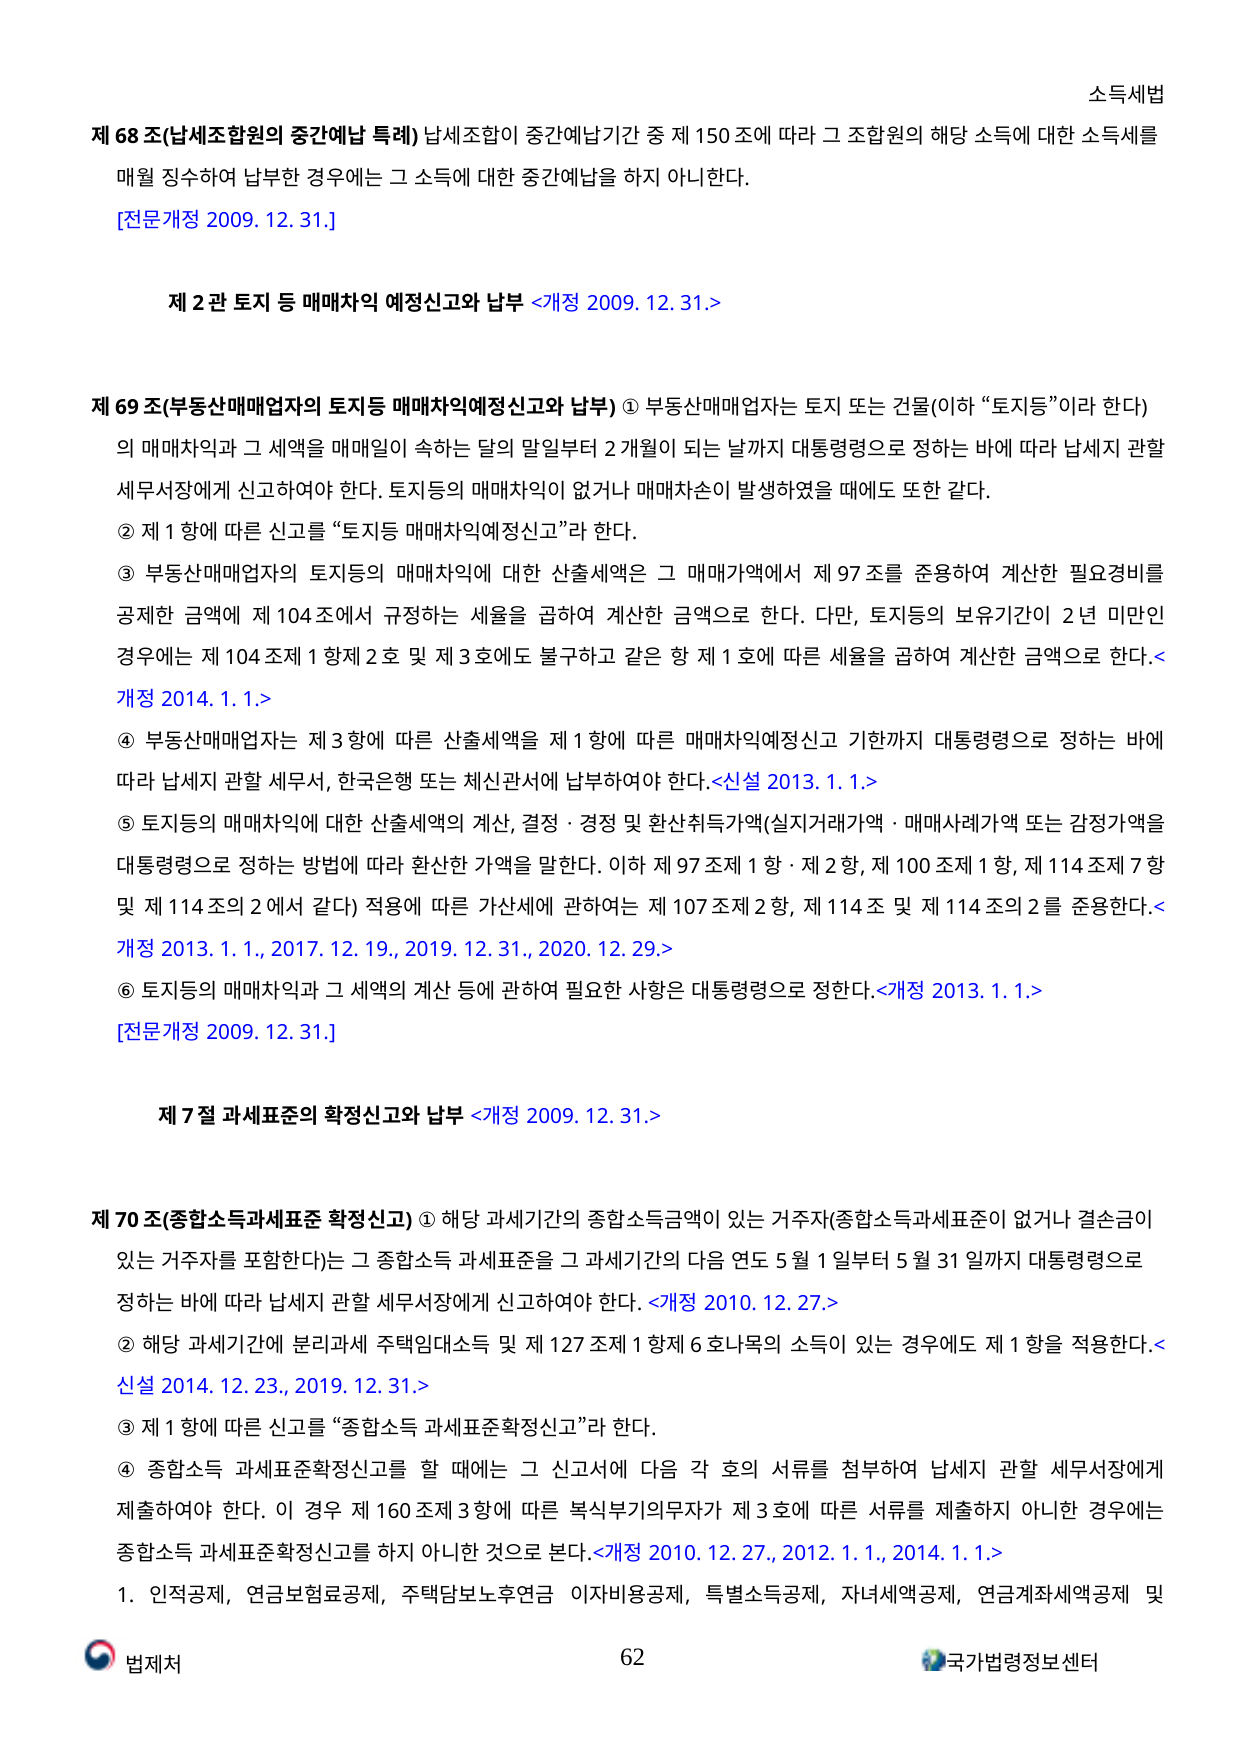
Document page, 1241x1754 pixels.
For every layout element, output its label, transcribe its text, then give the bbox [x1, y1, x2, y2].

text 제69조(부동산매매업자의 토지등 매매차익예정신고와 납부) ① 부동산매매업자는 토지 또는 건물(이하 “토지등”이라 한다)의 매매차익과 그 세액을 매매일이 속하는 달의 말일부터 2개월이 되는 날까지 대통령령으로 정하는 바에 따라 납세지 관할 세무서장에게 신고하여야 한다. 토지등의 매매차익이 없거나 매매차손이 발생하였을 때에도 또한 같다. [92, 379, 1165, 504]
text 제68조(납세조합원의 중간예납 특례) 납세조합이 중간예납기간 중 제150조에 따라 그 조합원의 해당 소득에 대한 소득세를 매월 징수하여 납부한 경우에는 그 소득에 대한 중간예납을 하지 아니한다. [92, 108, 1165, 192]
picture [892, 1637, 946, 1671]
text 제7절 과세표준의 확정신고와 납부 <개정 2009. 12. 31.> [158, 1087, 1165, 1129]
text ② 해당 과세기간에 분리과세 주택임대소득 및 제127조제1항제6호나목의 소득이 있는 경우에도 제1항을 적용한다.<신설 2014. 12. 23., 2019. 12. 31.> [117, 1317, 1165, 1400]
text 제2관 토지 등 매매차익 예정신고와 납부 <개정 2009. 12. 31.> [169, 275, 1165, 317]
text [전문개정 2009. 12. 31.] [117, 192, 1165, 233]
text ③ 제1항에 따른 신고를 “종합소득 과세표준확정신고”라 한다. [117, 1400, 1165, 1442]
text ③ 부동산매매업자의 토지등의 매매차익에 대한 산출세액은 그 매매가액에서 제97조를 준용하여 계산한 필요경비를 공제한 금액에 제104조에서 규정하는 세율을 곱하여 계산한 금액으로 한다. 다만, 토지등의 보유기간이 2년 미만인 경우에는 제104조제1항제2호 및 제3호에도 불구하고 같은 항 제1호에 따른 세율을 곱하여 계산한 금액으로 한다.<개정 2014. 1. 1.> [117, 546, 1165, 712]
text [117, 1567, 1165, 1608]
text ⑥ 토지등의 매매차익과 그 세액의 계산 등에 관하여 필요한 사항은 대통령령으로 정한다.<개정 2013. 1. 1.> [117, 962, 1165, 1004]
text ④ 부동산매매업자는 제3항에 따른 산출세액을 제1항에 따른 매매차익예정신고 기한까지 대통령령으로 정하는 바에 따라 납세지 관할 세무서, 한국은행 또는 체신관서에 납부하여야 한다.<신설 2013. 1. 1.> [117, 712, 1165, 796]
picture [75, 1637, 126, 1673]
text ⑤ 토지등의 매매차익에 대한 산출세액의 계산, 결정ㆍ경정 및 환산취득가액(실지거래가액ㆍ매매사례가액 또는 감정가액을 대통령령으로 정하는 방법에 따라 환산한 가액을 말한다. 이하 제97조제1항ㆍ제2항, 제100조제1항, 제114조제7항 및 제114조의2에서 같다) 적용에 따른 가산세에 관하여는 제107조제2항, 제114조 및 제114조의2를 준용한다.<개정 2013. 1. 1., 2017. 12. 19., 2019. 12. 31., 2020. 12. 29.> [117, 796, 1165, 962]
text ④ 종합소득 과세표준확정신고를 할 때에는 그 신고서에 다음 각 호의 서류를 첨부하여 납세지 관할 세무서장에게 제출하여야 한다. 이 경우 제160조제3항에 따른 복식부기의무자가 제3호에 따른 서류를 제출하지 아니한 경우에는 종합소득 과세표준확정신고를 하지 아니한 것으로 본다.<개정 2010. 12. 27., 2012. 1. 1., 2014. 1. 1.> [117, 1442, 1165, 1567]
text ② 제1항에 따른 신고를 “토지등 매매차익예정신고”라 한다. [117, 504, 1165, 546]
text 제70조(종합소득과세표준 확정신고) ① 해당 과세기간의 종합소득금액이 있는 거주자(종합소득과세표준이 없거나 결손금이 있는 거주자를 포함한다)는 그 종합소득 과세표준을 그 과세기간의 다음 연도 5월 1일부터 5월 31일까지 대통령령으로 정하는 바에 따라 납세지 관할 세무서장에게 신고하여야 한다. <개정 2010. 12. 27.> [92, 1192, 1165, 1317]
text [전문개정 2009. 12. 31.] [117, 1004, 1165, 1046]
